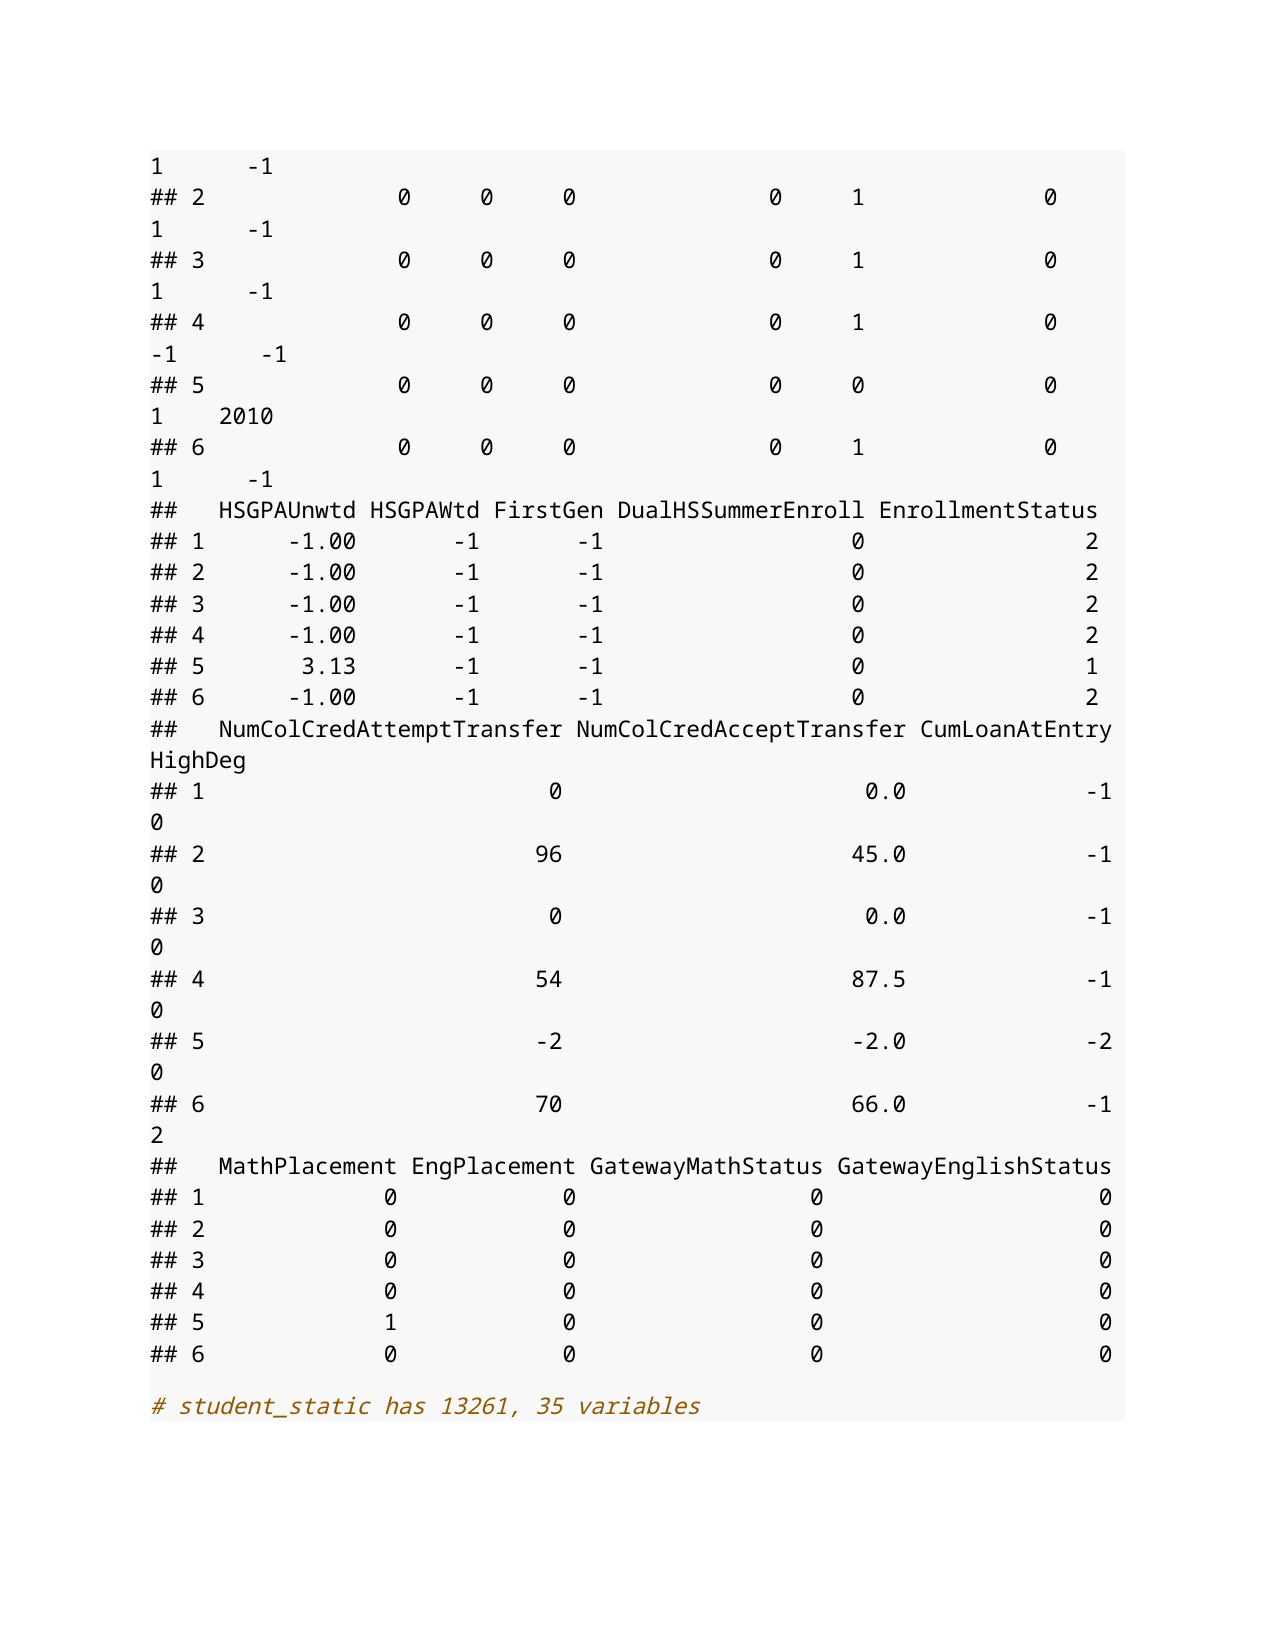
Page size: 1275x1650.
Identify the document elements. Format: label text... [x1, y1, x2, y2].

text # student_static has 13261, 35 variables [150, 1389, 1125, 1421]
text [150, 150, 1125, 1369]
